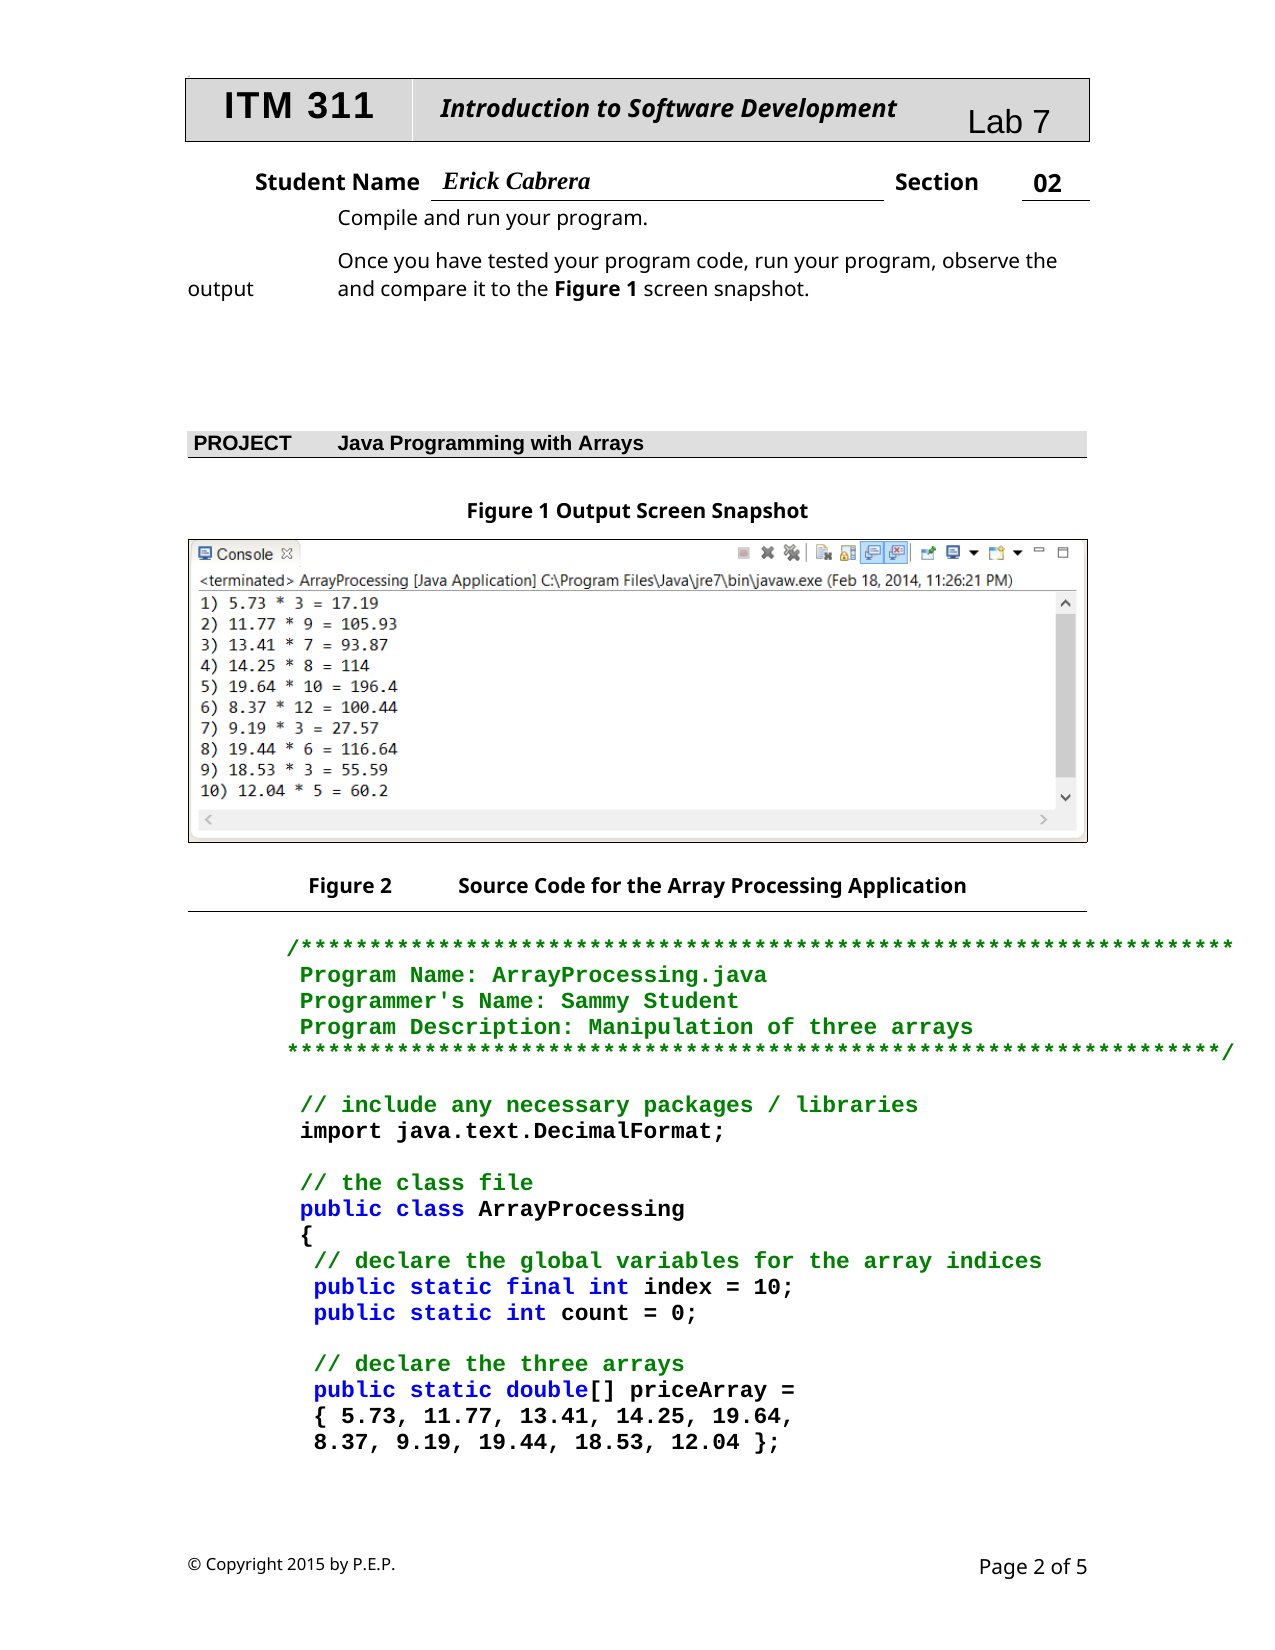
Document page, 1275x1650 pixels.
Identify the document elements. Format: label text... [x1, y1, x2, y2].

text Compile and run your program. [187, 203, 1087, 232]
text Figure 1 Output Screen Snapshot [187, 496, 1087, 525]
text Once you have tested your program code, run your program, observe the output and compare it to the Figure 1 screen snapshot. [187, 246, 1087, 303]
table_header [274, 926, 1247, 1482]
picture [189, 540, 1087, 842]
text PROJECT Java Programming with Arrays [187, 431, 1087, 458]
text Figure 2 Source Code for the Array Processing Application [187, 871, 1087, 899]
